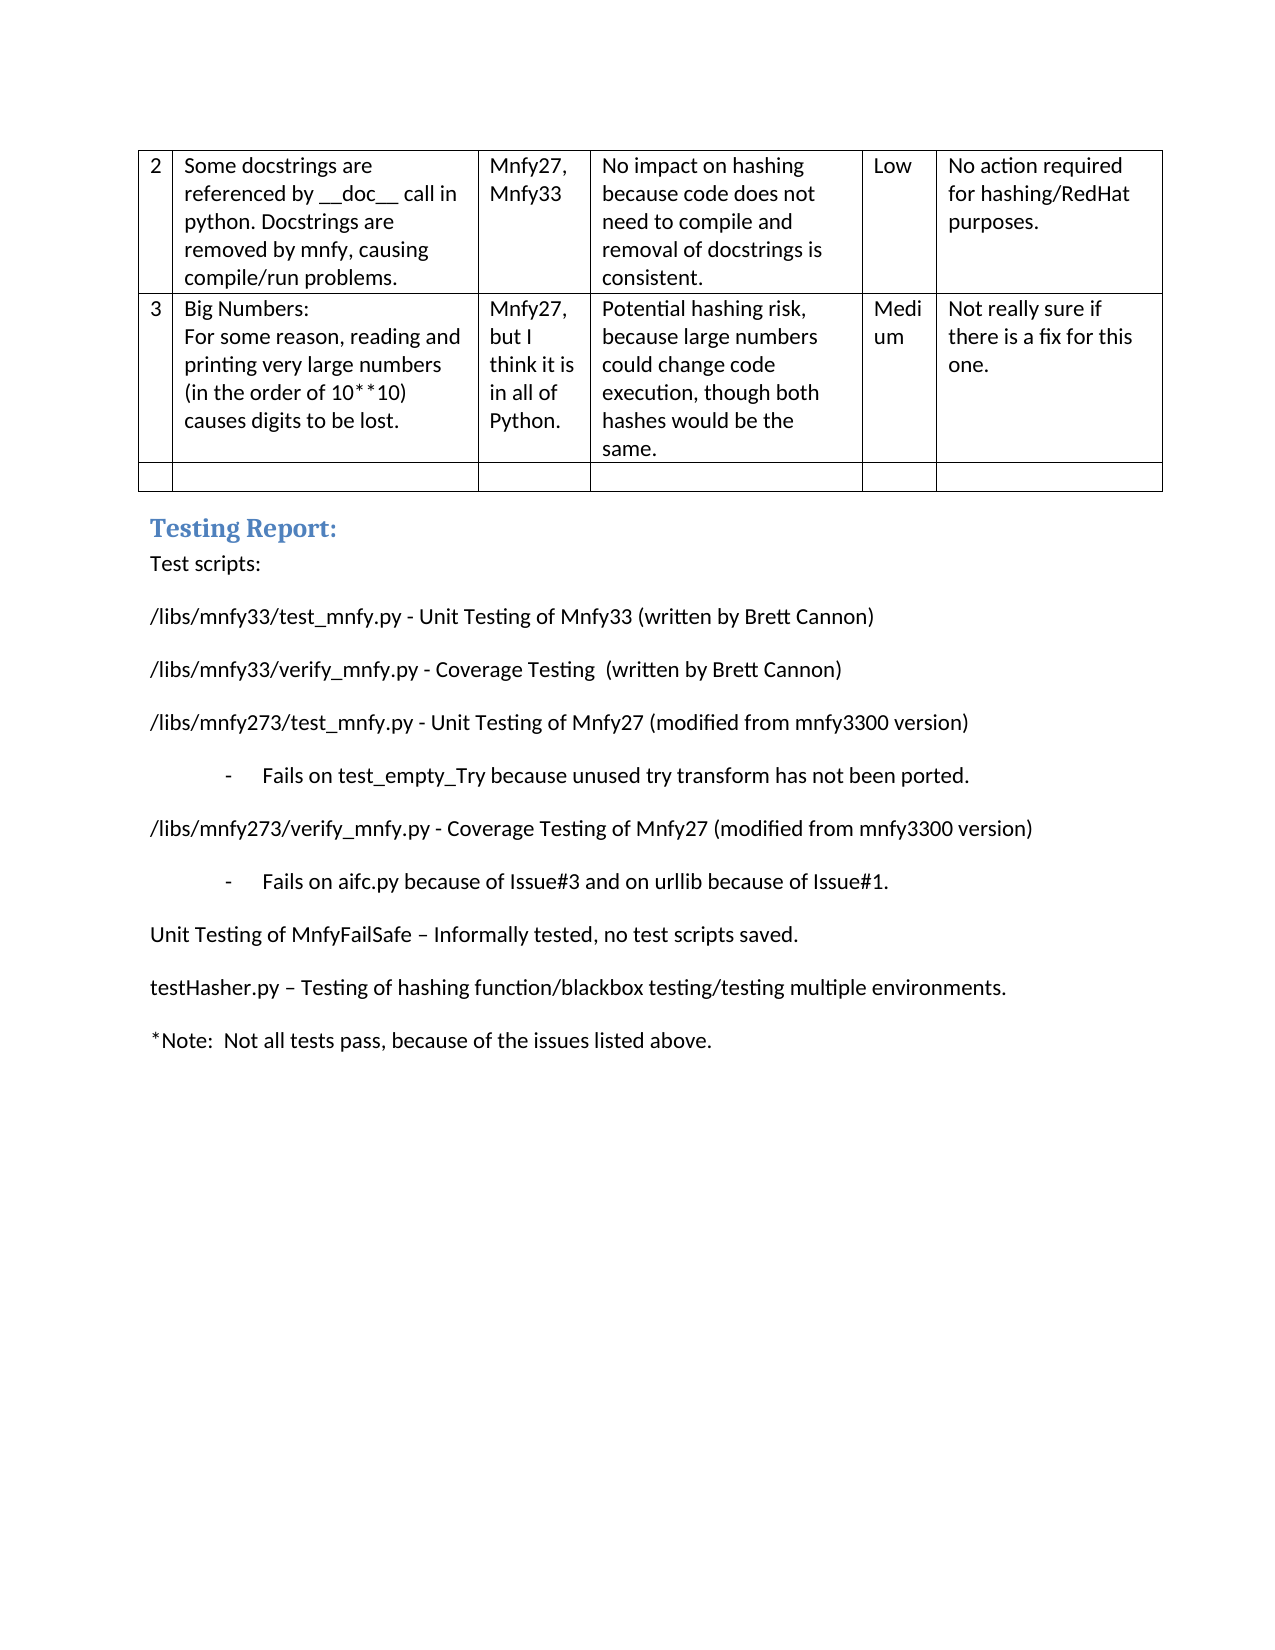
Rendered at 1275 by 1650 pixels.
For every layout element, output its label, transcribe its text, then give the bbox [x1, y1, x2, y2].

table_cell No action required for hashing/RedHat purposes. [937, 151, 1162, 293]
list Fails on test_empty_Try because unused try transform has not been ported. [225, 761, 1125, 789]
text /libs/mnfy33/verify_mnfy.py - Coverage Testing (written by Brett Cannon) [150, 655, 1125, 683]
table_cell 2 [139, 151, 172, 293]
table_cell [139, 463, 172, 491]
table_cell [937, 463, 1162, 491]
table_cell Not really sure if there is a fix for this one. [937, 294, 1162, 462]
table_cell [173, 463, 478, 491]
text Unit Testing of MnfyFailSafe – Informally tested, no test scripts saved. [150, 920, 1125, 948]
table_cell [479, 463, 590, 491]
table_cell Low [863, 151, 936, 293]
table_cell [591, 463, 862, 491]
table_cell Mnfy27, but I think it is in all of Python. [479, 294, 590, 462]
text /libs/mnfy273/test_mnfy.py - Unit Testing of Mnfy27 (modified from mnfy3300 version) [150, 708, 1125, 736]
table_cell No impact on hashing because code does not need to compile and removal of docstrings is consistent. [591, 151, 862, 293]
table_cell Some docstrings are referenced by __doc__ call in python. Docstrings are removed by mnfy, causing compile/run problems. [173, 151, 478, 293]
table_cell Potential hashing risk, because large numbers could change code execution, though both hashes would be the same. [591, 294, 862, 462]
table_cell Mnfy27,Mnfy33 [479, 151, 590, 293]
text /libs/mnfy273/verify_mnfy.py - Coverage Testing of Mnfy27 (modified from mnfy3300 version) [150, 814, 1125, 842]
text /libs/mnfy33/test_mnfy.py - Unit Testing of Mnfy33 (written by Brett Cannon) [150, 602, 1125, 630]
list Fails on aifc.py because of Issue#3 and on urllib because of Issue#1. [225, 867, 1125, 895]
subtitle Testing Report: [150, 513, 1125, 544]
table_cell 3 [139, 294, 172, 462]
text *Note: Not all tests pass, because of the issues listed above. [150, 1026, 1125, 1054]
table_cell Big Numbers: For some reason, reading and printing very large numbers (in the order of 10**10) causes digits to be lost. [173, 294, 478, 462]
text Test scripts: [150, 549, 1125, 577]
table_cell Medium [863, 294, 936, 462]
table_cell [863, 463, 936, 491]
text testHasher.py – Testing of hashing function/blackbox testing/testing multiple environments. [150, 973, 1125, 1001]
